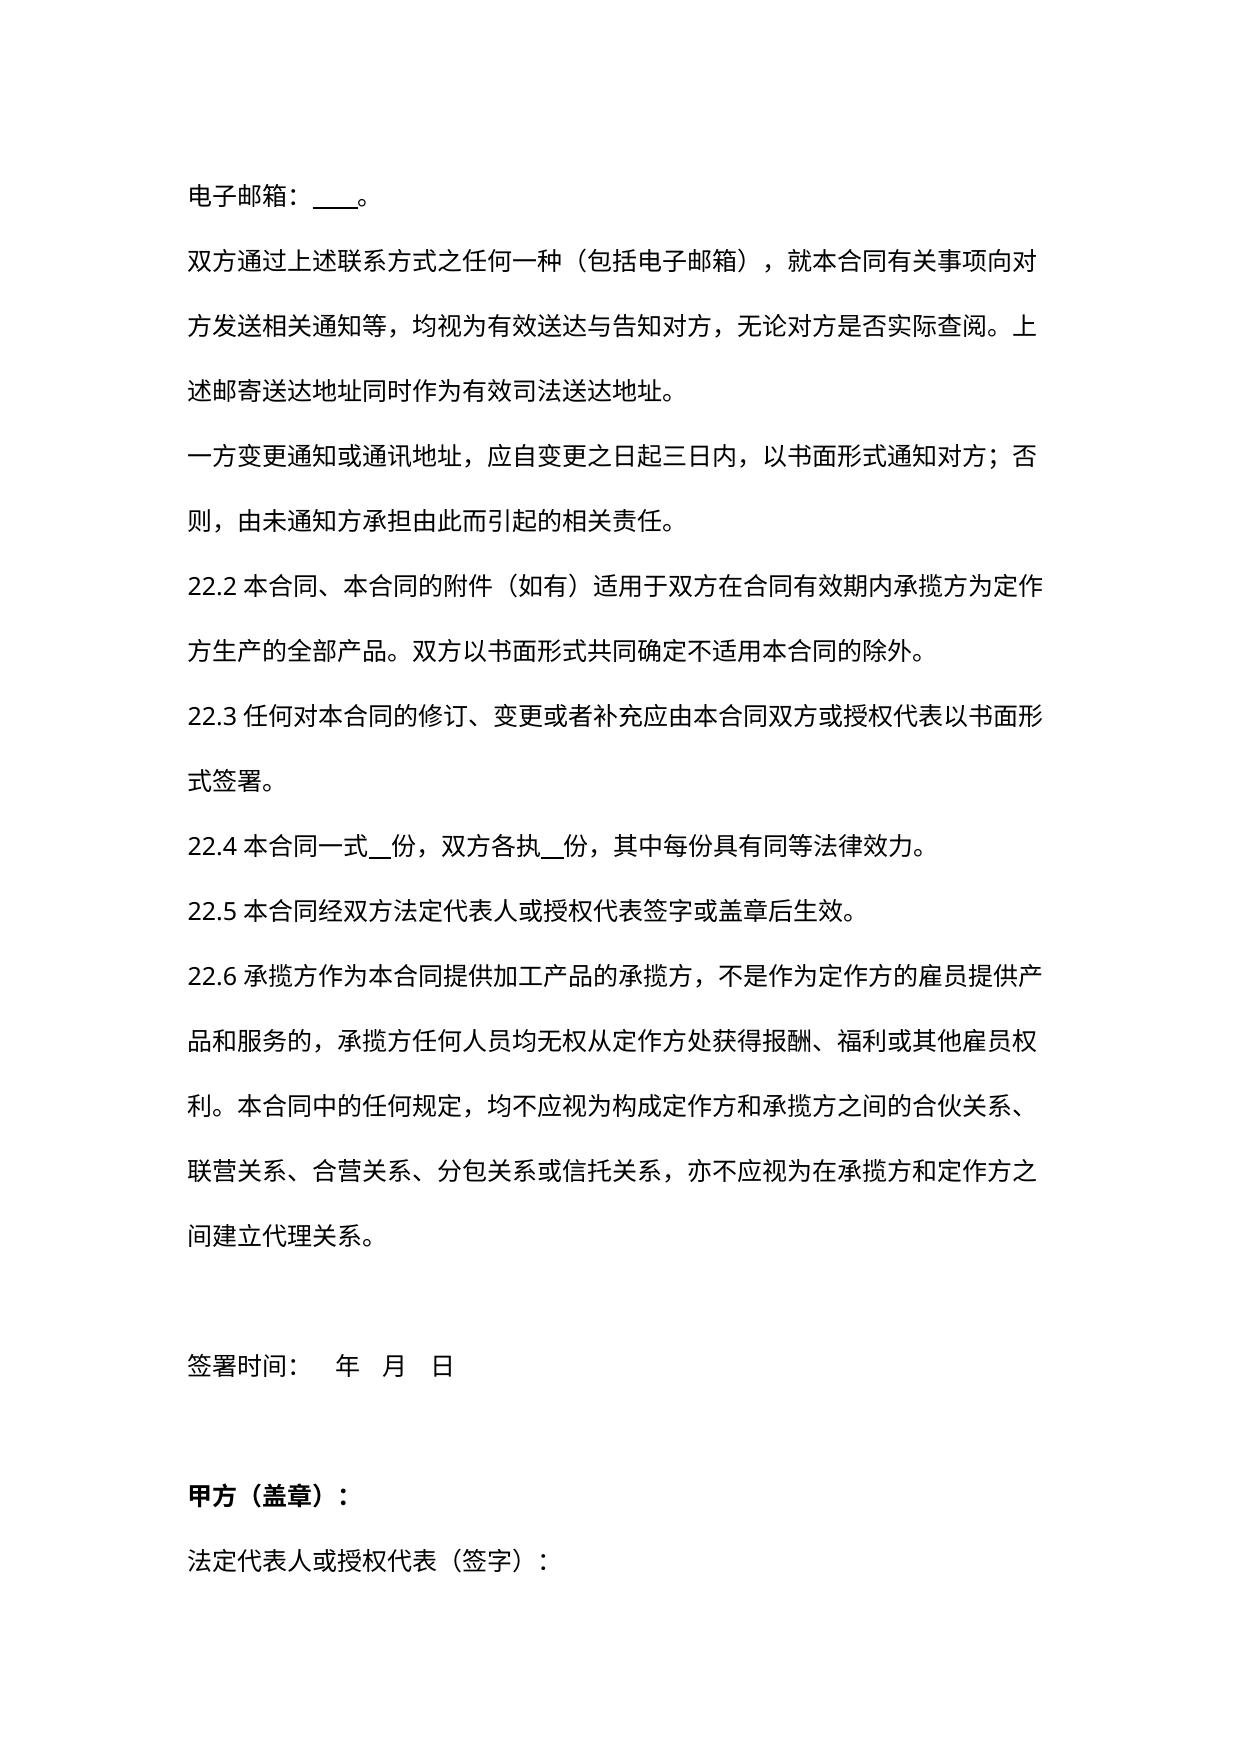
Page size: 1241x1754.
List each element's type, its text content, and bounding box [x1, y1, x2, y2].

text 甲方（盖章）： [187, 1462, 1053, 1527]
text 双方通过上述联系方式之任何一种（包括电子邮箱），就本合同有关事项向对方发送相关通知等，均视为有效送达与告知对方，无论对方是否实际查阅。上述邮寄送达地址同时作为有效司法送达地址。 [187, 227, 1053, 422]
text 电子邮箱： 。 [187, 162, 1053, 227]
text 22.6 承揽方作为本合同提供加工产品的承揽方，不是作为定作方的雇员提供产品和服务的，承揽方任何人员均无权从定作方处获得报酬、福利或其他雇员权利。本合同中的任何规定，均不应视为构成定作方和承揽方之间的合伙关系、联营关系、合营关系、分包关系或信托关系，亦不应视为在承揽方和定作方之间建立代理关系。 [187, 942, 1053, 1267]
text 22.3 任何对本合同的修订、变更或者补充应由本合同双方或授权代表以书面形式签署。 [187, 682, 1053, 812]
text 一方变更通知或通讯地址，应自变更之日起三日内，以书面形式通知对方；否则，由未通知方承担由此而引起的相关责任。 [187, 422, 1053, 552]
text 法定代表人或授权代表（签字）： [187, 1527, 1053, 1592]
text 签署时间： 年 月 日 [187, 1332, 1053, 1397]
text 22.2 本合同、本合同的附件（如有）适用于双方在合同有效期内承揽方为定作方生产的全部产品。双方以书面形式共同确定不适用本合同的除外。 [187, 552, 1053, 682]
text 22.5 本合同经双方法定代表人或授权代表签字或盖章后生效。 [187, 877, 1053, 942]
text 22.4 本合同一式 份，双方各执 份，其中每份具有同等法律效力。 [187, 812, 1053, 877]
